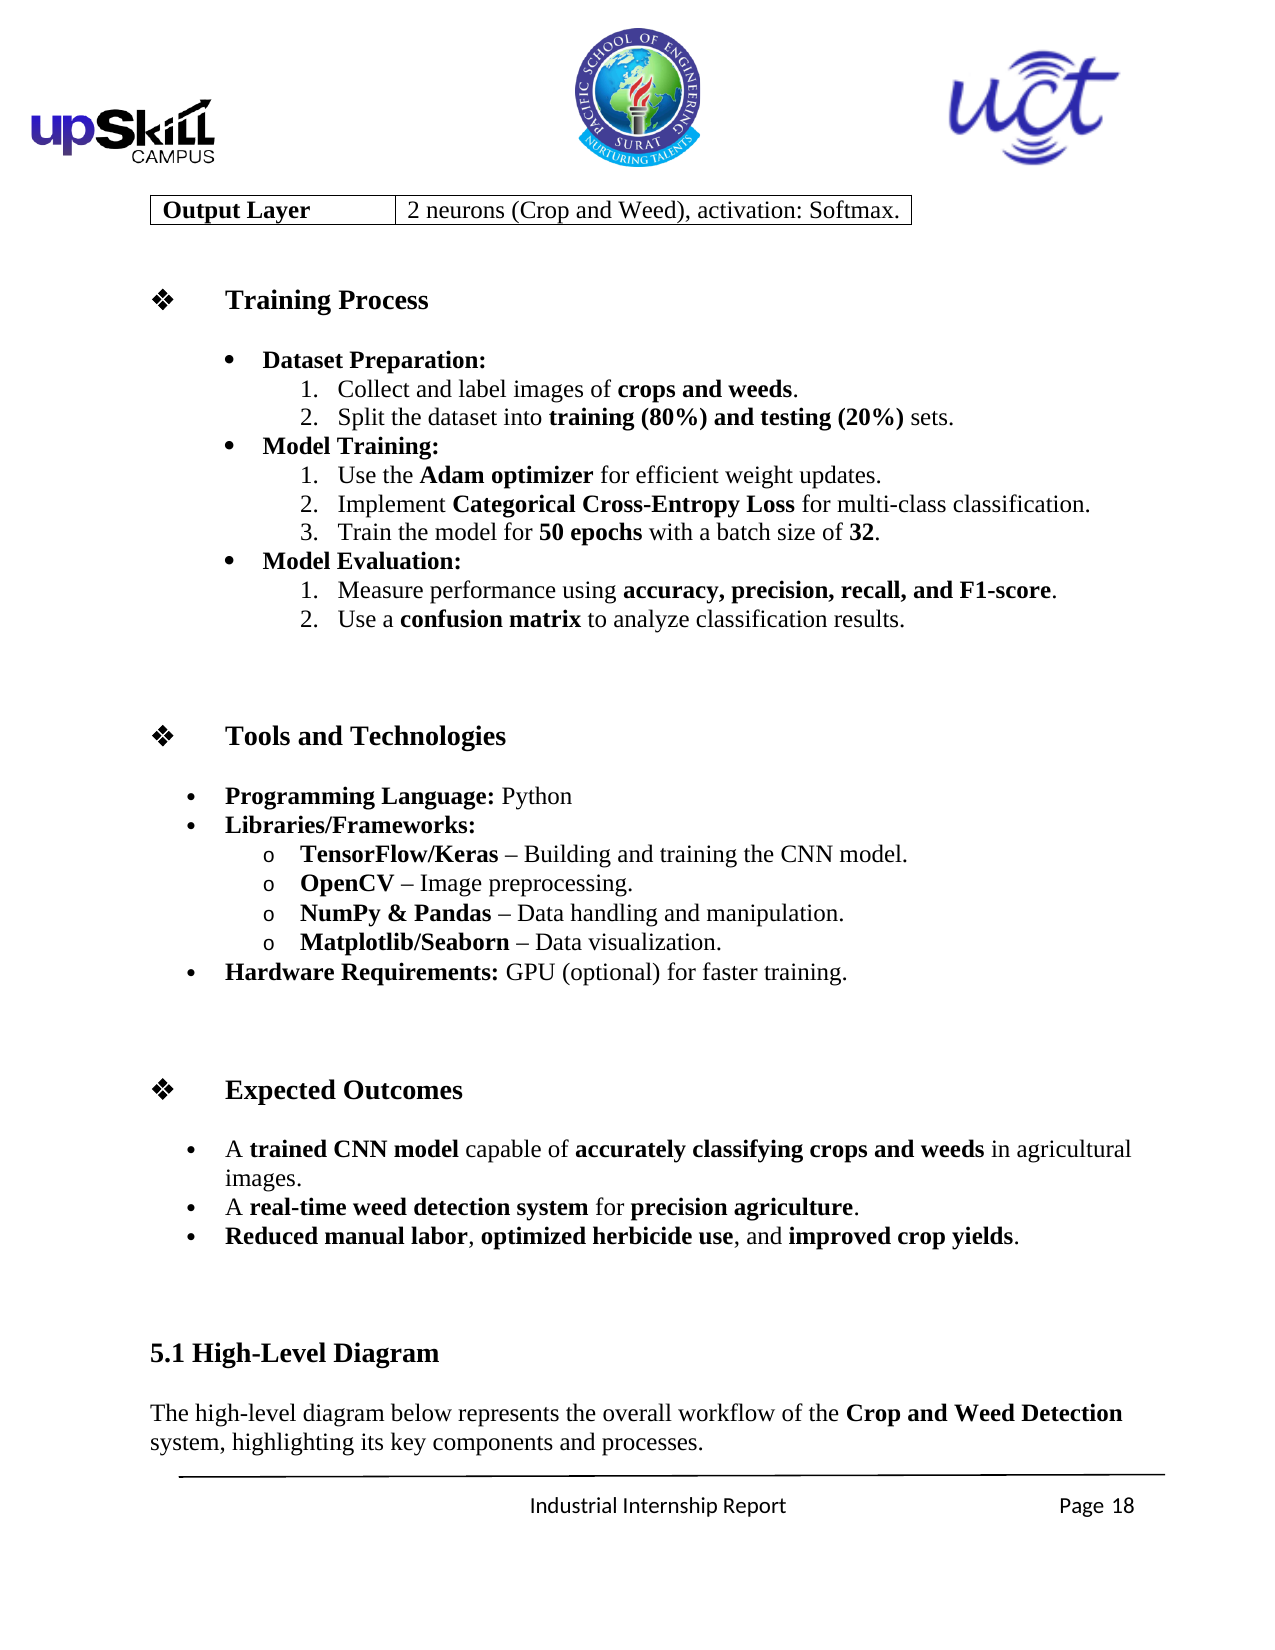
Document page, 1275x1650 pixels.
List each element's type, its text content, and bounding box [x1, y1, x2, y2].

list Expected Outcomes [150, 1073, 1134, 1105]
list A trained CNN model capable of accurately classifying crops and weeds in agricultural images. [187, 1134, 1134, 1192]
list Measure performance using accuracy, precision, recall, and F1-score. [300, 575, 1134, 604]
list OpenCV – Image preprocessing. [262, 868, 1134, 898]
list Tools and Technologies [150, 719, 1134, 752]
table_cell 2 neurons (Crop and Weed), activation: Softmax. [396, 196, 911, 224]
list Split the dataset into training (80%) and testing (20%) sets. [300, 402, 1134, 431]
list TensorFlow/Keras – Building and training the CNN model. [262, 839, 1134, 868]
list Model Training: [225, 431, 1134, 460]
list Matplotlib/Seaborn – Data visualization. [262, 927, 1134, 957]
list Implement Categorical Cross-Entropy Loss for multi-class classification. [300, 489, 1134, 517]
list Reduced manual labor, optimized herbicide use, and improved crop yields. [187, 1221, 1134, 1249]
list Use the Adam optimizer for efficient weight updates. [300, 460, 1134, 489]
picture [946, 41, 1125, 167]
list NumPy & Pandas – Data handling and manipulation. [262, 898, 1134, 927]
picture [653, 138, 700, 167]
list Model Evaluation: [225, 546, 1134, 575]
list Dataset Preparation: [225, 345, 1134, 374]
picture [0, 86, 246, 167]
text The high-level diagram below represents the overall workflow of the Crop and Weed Detection system, highlighting its key components and processes. [150, 1398, 1134, 1456]
table_cell Output Layer [151, 196, 395, 224]
list Use a confusion matrix to analyze classification results. [300, 604, 1134, 632]
list Programming Language: Python [187, 781, 1134, 810]
list A real-time weed detection system for precision agriculture. [187, 1192, 1134, 1221]
list Libraries/Frameworks: [187, 810, 1134, 839]
list Train the model for 50 epochs with a batch size of 32. [300, 517, 1134, 546]
text 5.1 High-Level Diagram [150, 1337, 1134, 1369]
picture [575, 28, 700, 167]
list Hardware Requirements: GPU (optional) for faster training. [187, 957, 1134, 986]
list Collect and label images of crops and weeds. [300, 374, 1134, 402]
list Training Process [150, 283, 1134, 316]
